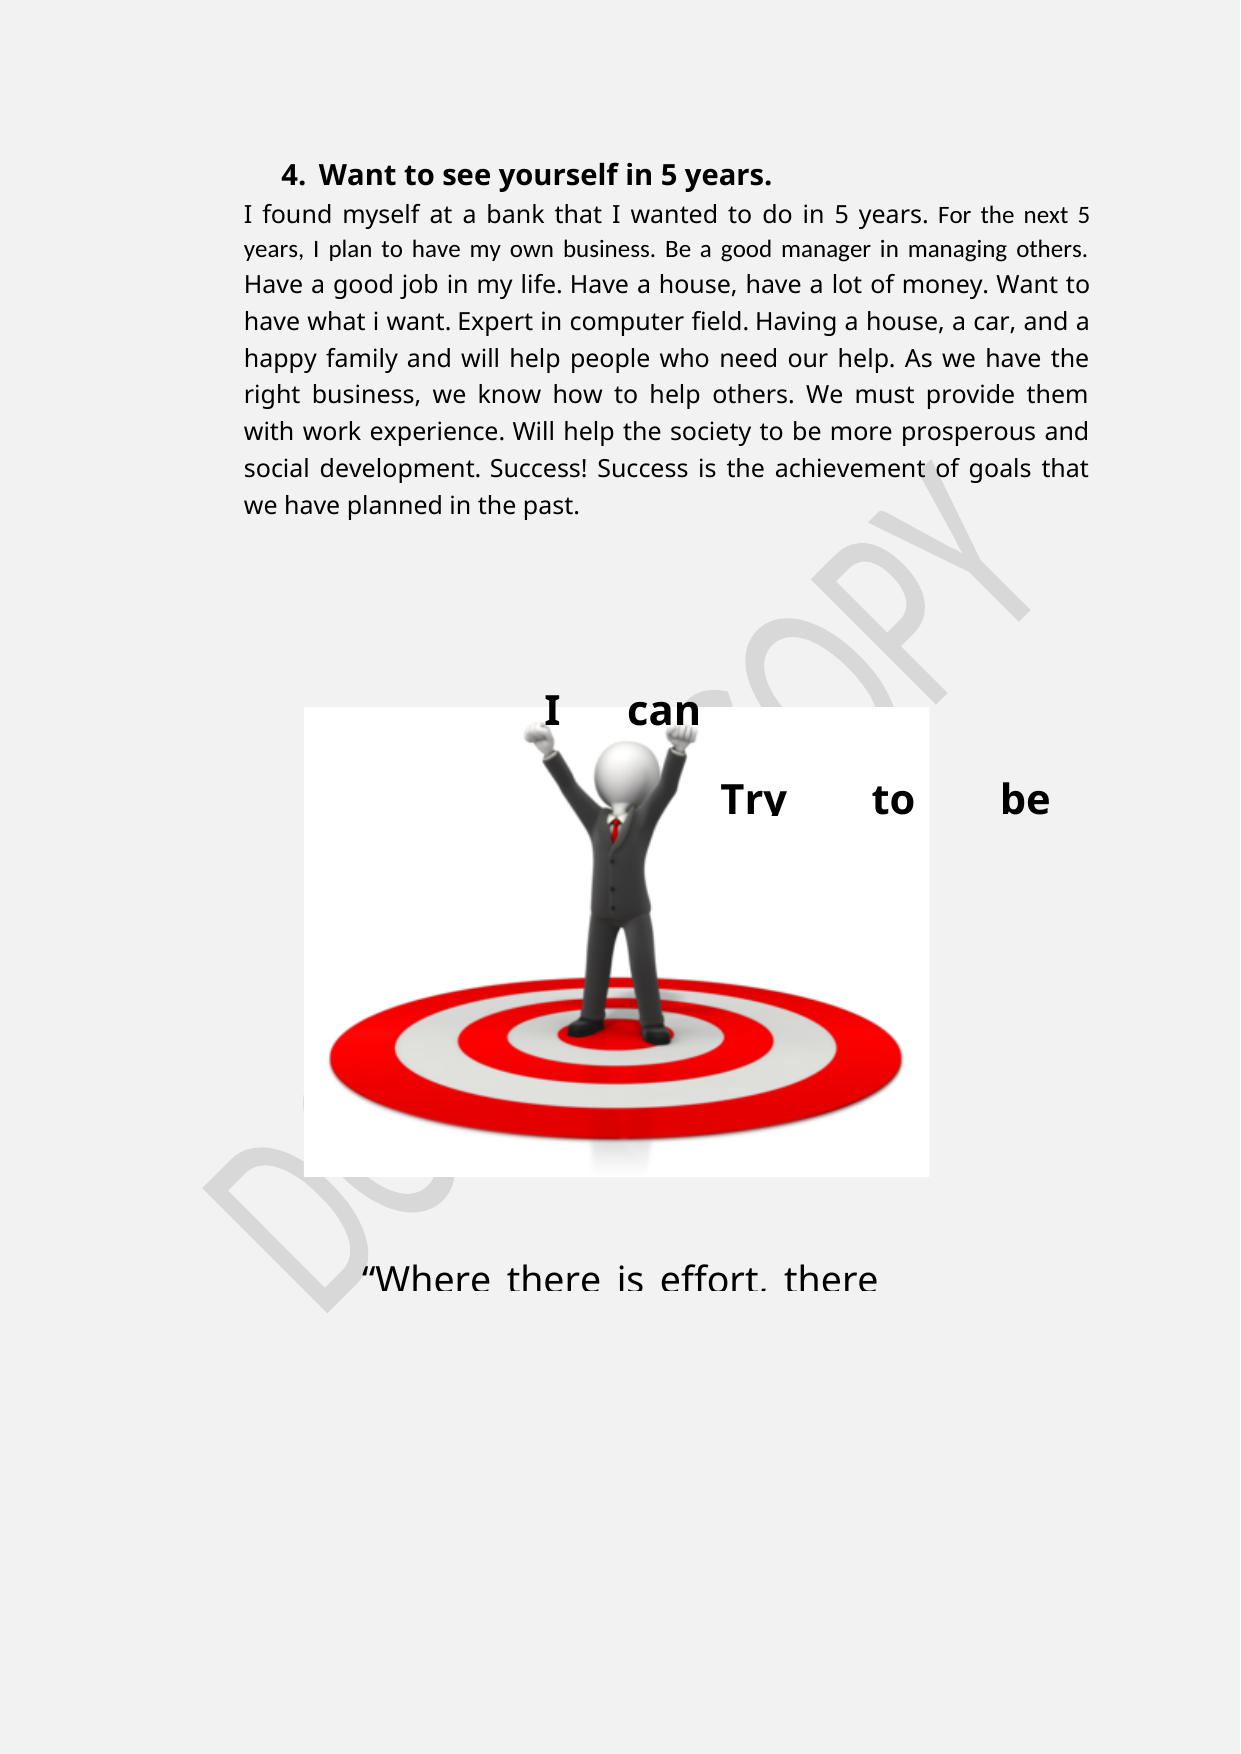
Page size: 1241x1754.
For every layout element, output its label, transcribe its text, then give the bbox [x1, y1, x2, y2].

picture [303, 707, 930, 1177]
subtitle Want to see yourself in 5 years. [281, 154, 1090, 194]
picture [656, 714, 664, 721]
list I found myself at a bank that I wanted to do in 5 years. For the next 5 years, I plan to have my own business. Be a good manager in managing others.​Have a good job in my life. Have a house, have a lot of money. Want to have what i want. Expert in computer field. Having a house, a car, and a happy family and will help people who need our help. As we have the right business, we know how to help others. We must provide them with work experience. Will help the society to be more prosperous and social development. Success! Success is the achievement of goals that we have planned in the past. [244, 197, 1090, 521]
